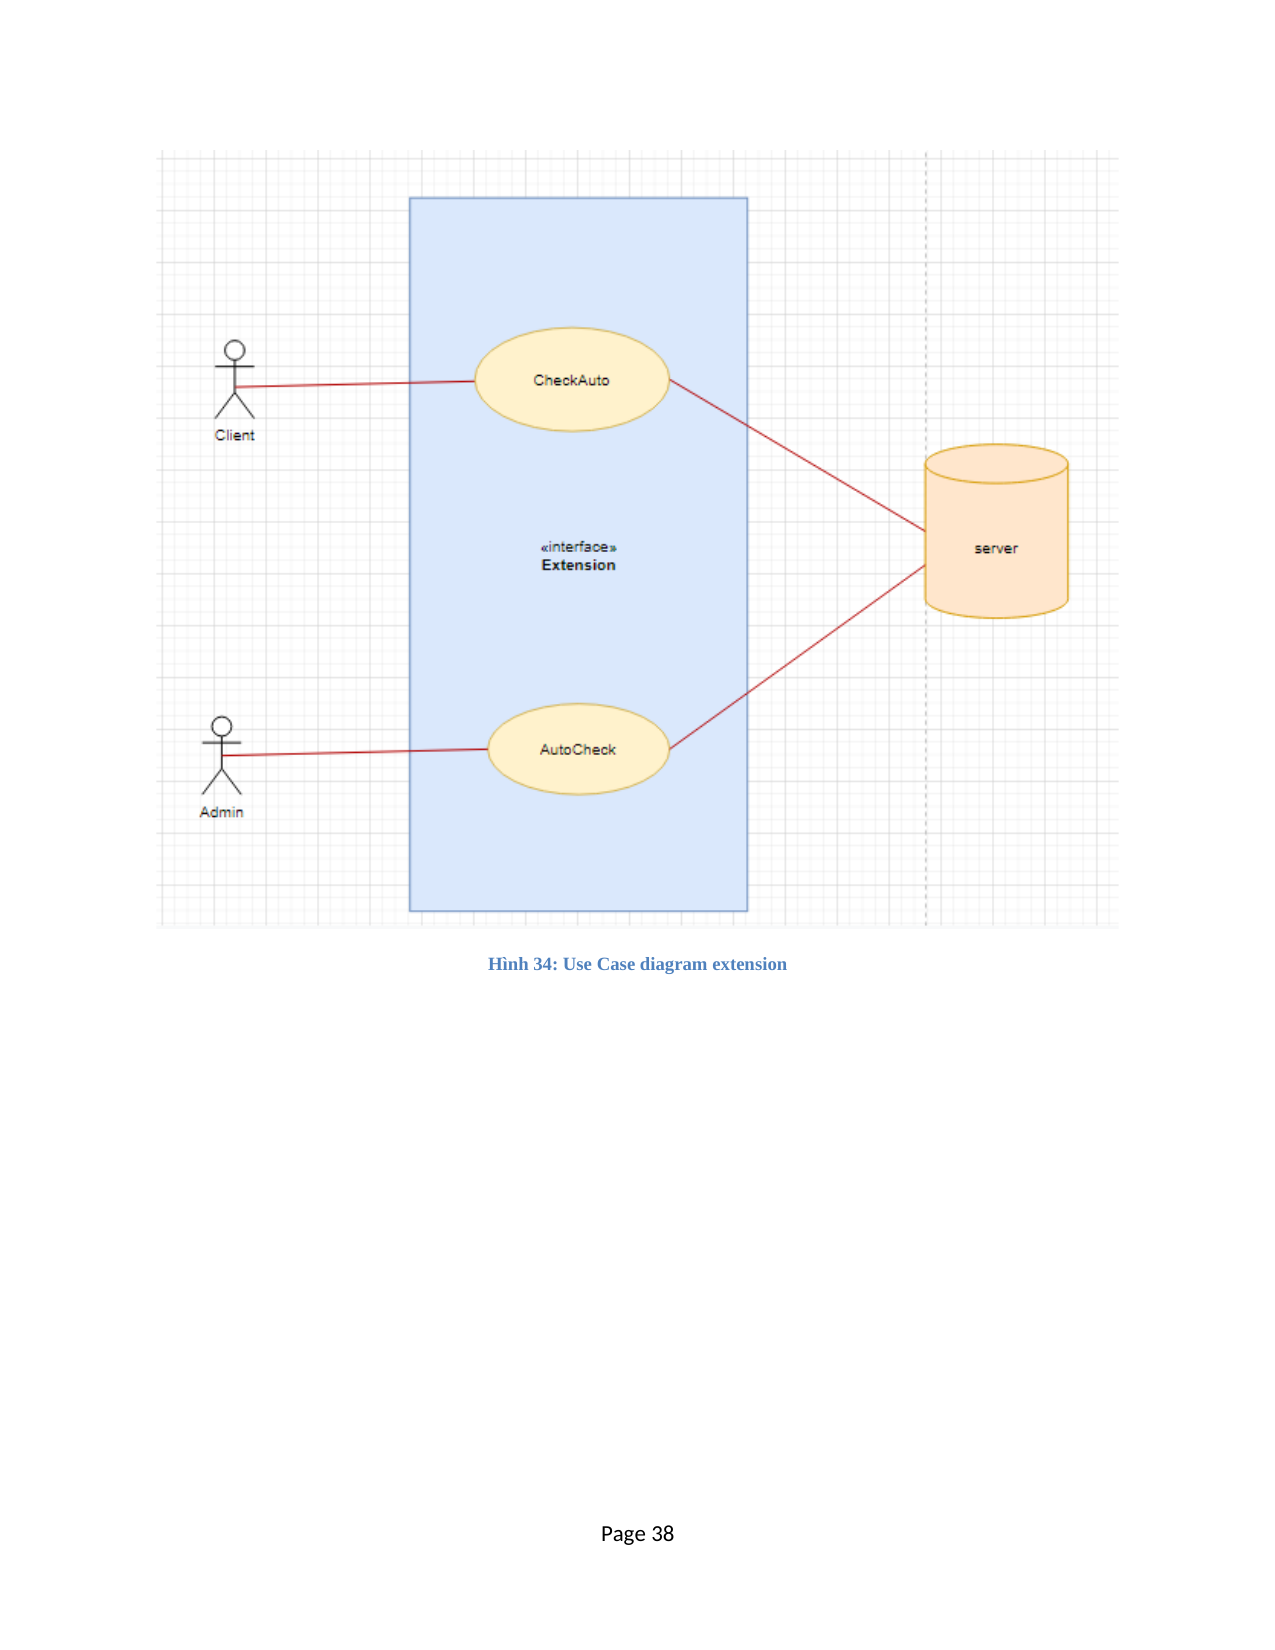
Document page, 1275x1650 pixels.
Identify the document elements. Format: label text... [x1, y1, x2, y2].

text Hình 34: Use Case diagram extension [150, 953, 1125, 975]
picture [156, 150, 1119, 929]
